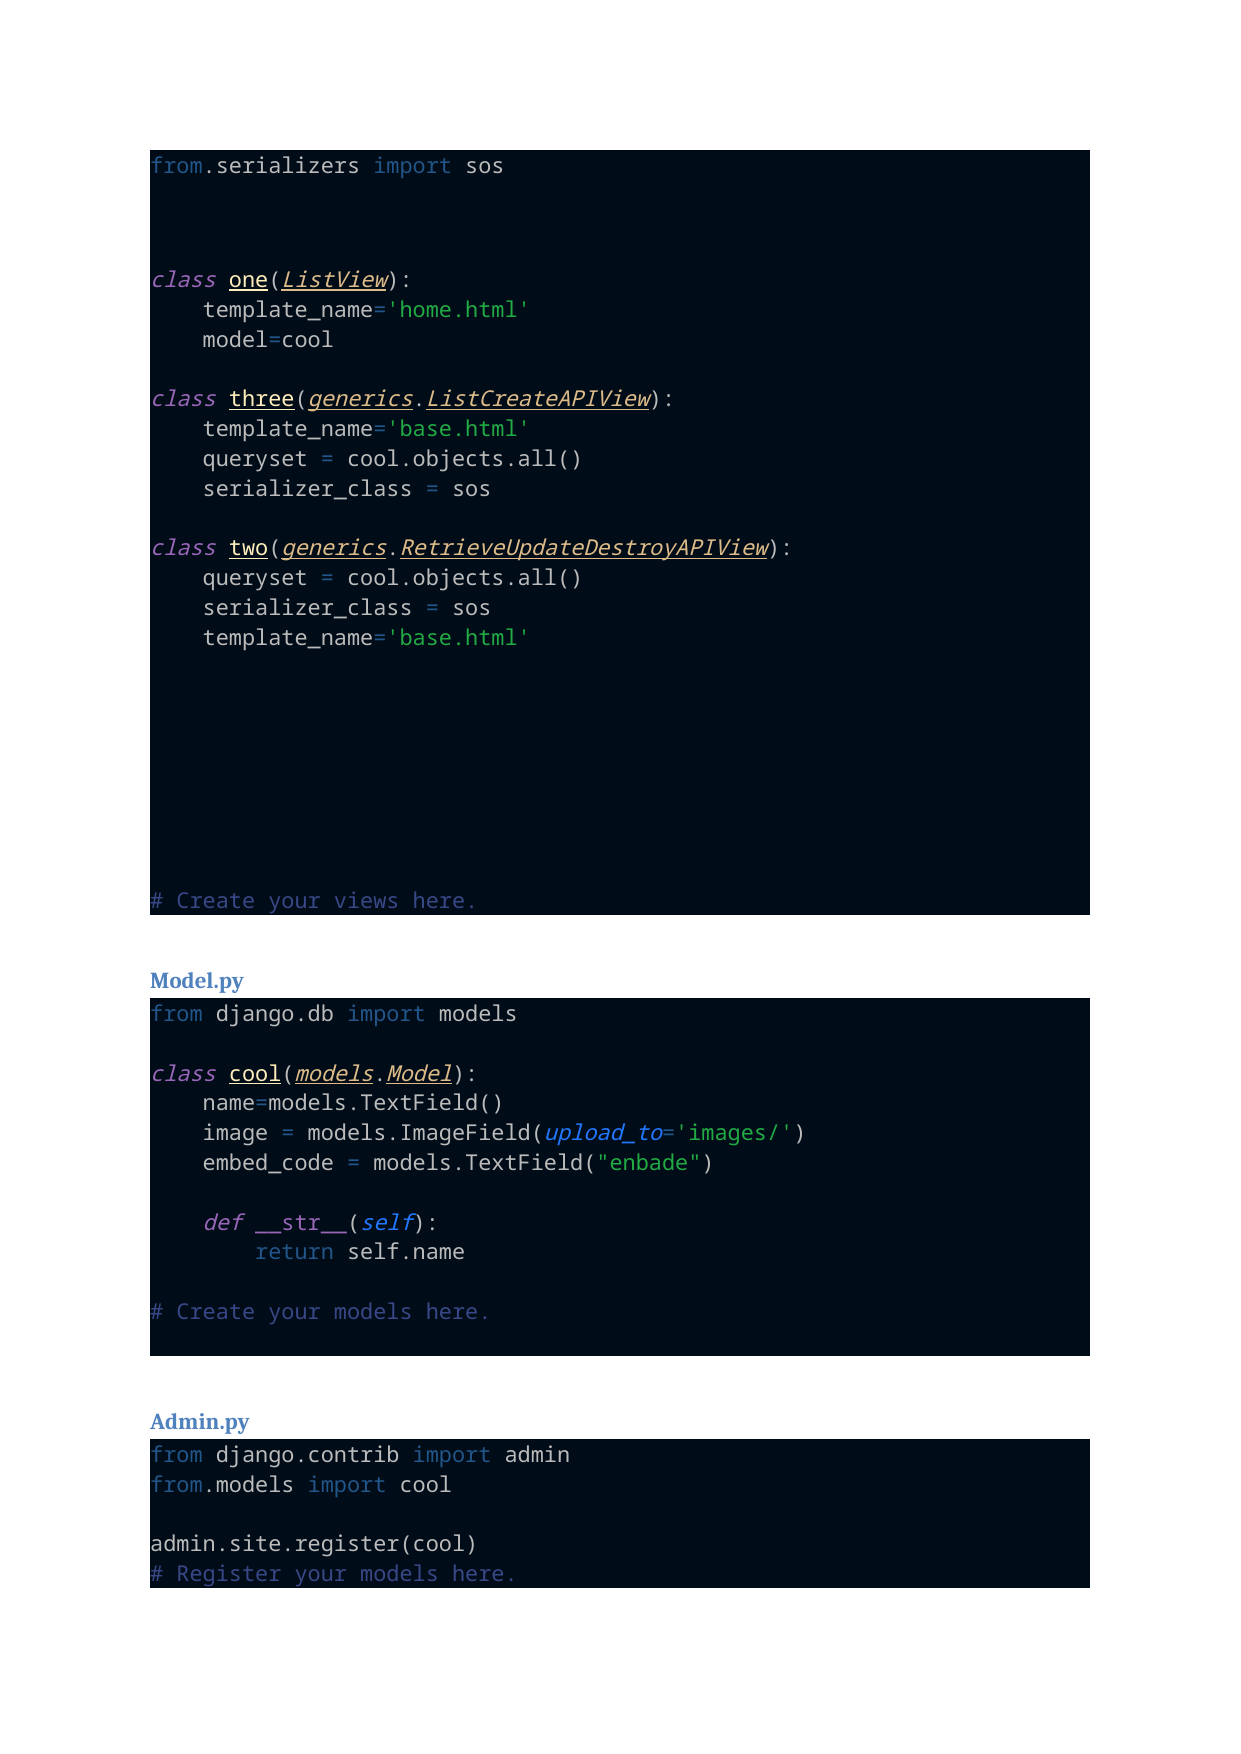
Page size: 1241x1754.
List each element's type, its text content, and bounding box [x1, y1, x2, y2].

text admin.site.register(cool) [150, 1528, 1090, 1558]
text class one(ListView): [150, 264, 1090, 294]
text serializer_class = sos [150, 473, 1090, 503]
text from.serializers import sos [150, 150, 1090, 180]
text serializer_class = sos [150, 592, 1090, 622]
text queryset = cool.objects.all() [150, 562, 1090, 592]
subtitle Model.py [150, 968, 1090, 994]
text class two(generics.RetrieveUpdateDestroyAPIView): [150, 532, 1090, 562]
text return self.name [150, 1236, 1090, 1266]
text from django.contrib import admin [150, 1439, 1090, 1468]
text class three(generics.ListCreateAPIView): [150, 383, 1090, 413]
text class cool(models.Model): [150, 1058, 1090, 1087]
text from.models import cool [150, 1468, 1090, 1498]
text template_name='base.html' [150, 622, 1090, 652]
text name=models.TextField() [150, 1087, 1090, 1117]
subtitle Admin.py [150, 1408, 1090, 1435]
text template_name='home.html' [150, 294, 1090, 324]
text # Create your models here. [150, 1296, 1090, 1326]
text template_name='base.html' [150, 413, 1090, 443]
text embed_code = models.TextField("enbade") [150, 1147, 1090, 1177]
text # Register your models here. [150, 1558, 1090, 1588]
text queryset = cool.objects.all() [150, 443, 1090, 473]
text def __str__(self): [150, 1207, 1090, 1236]
text from django.db import models [150, 998, 1090, 1028]
text # Create your views here. [150, 885, 1090, 915]
text model=cool [150, 324, 1090, 354]
text image = models.ImageField(upload_to='images/') [150, 1117, 1090, 1147]
